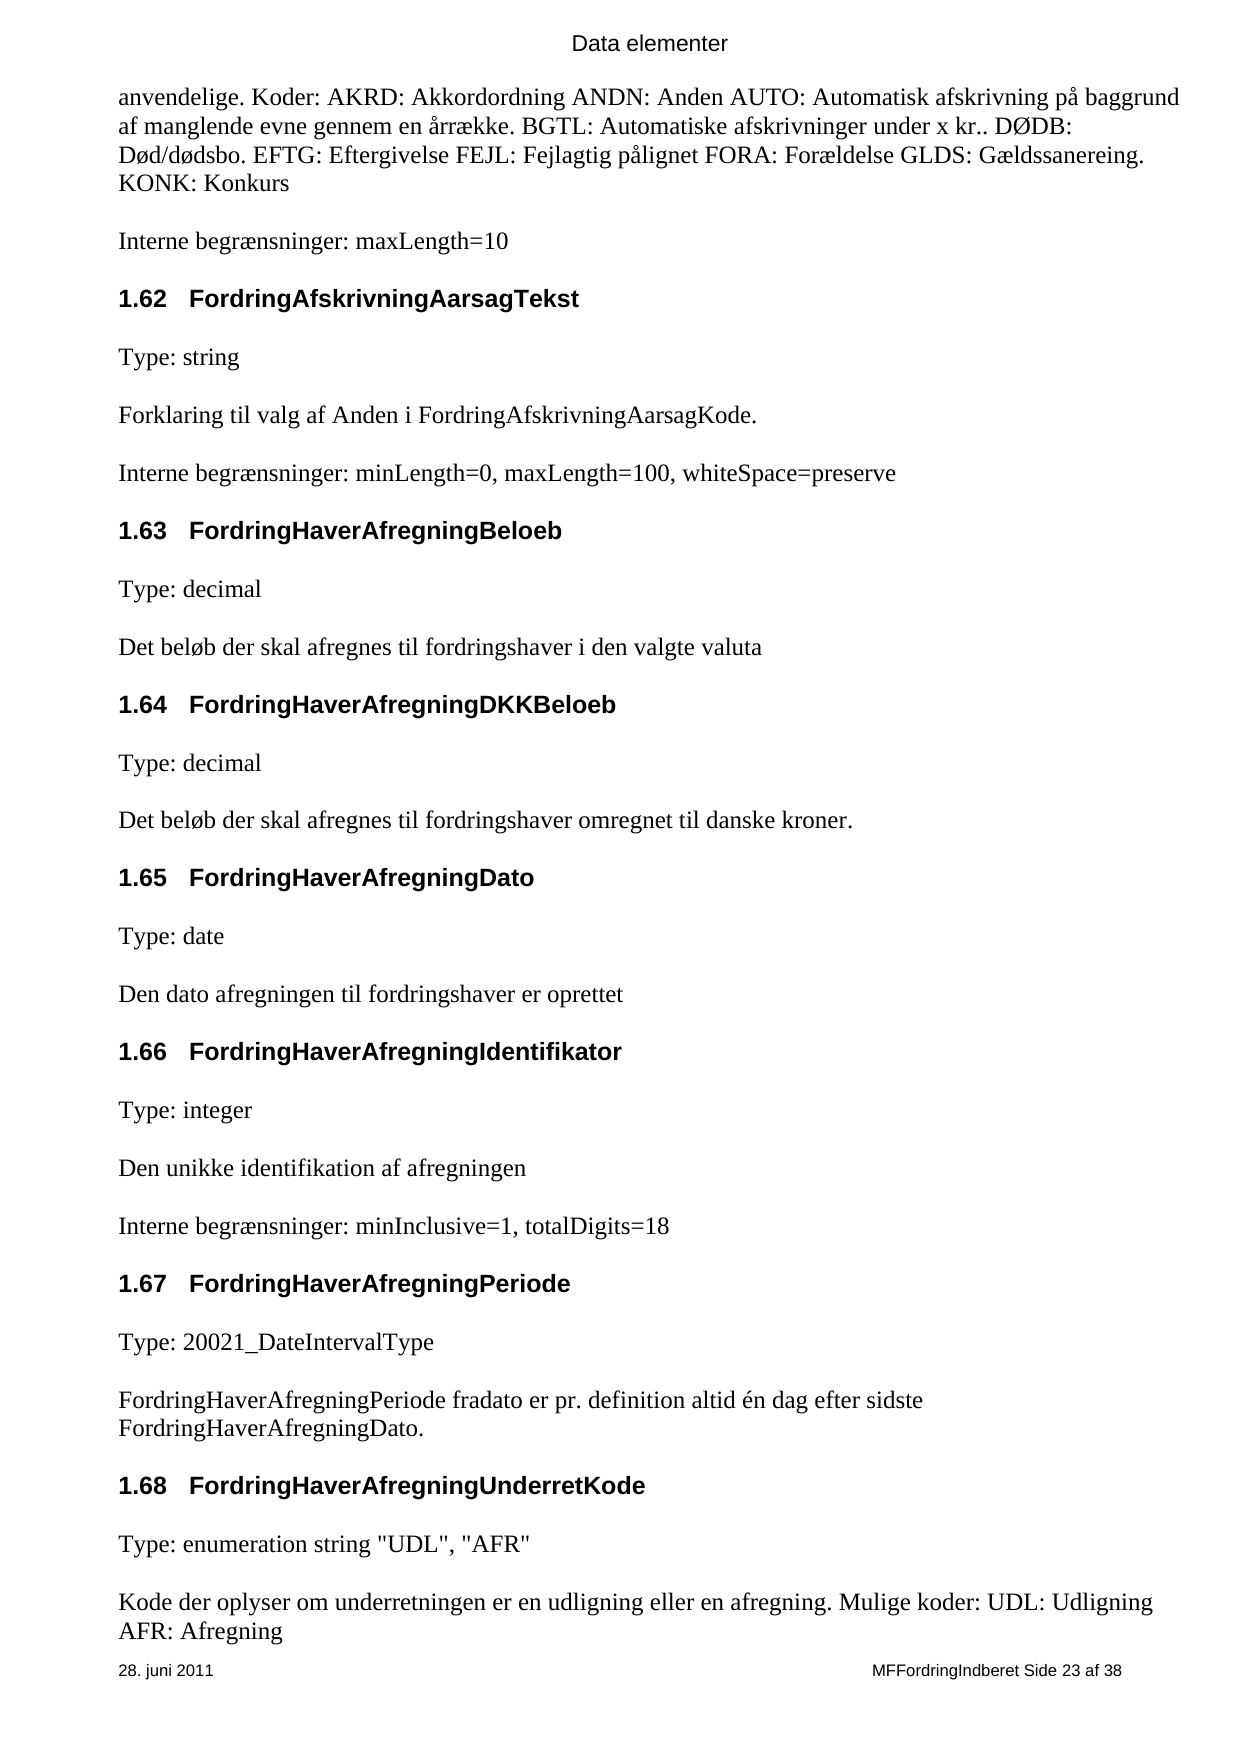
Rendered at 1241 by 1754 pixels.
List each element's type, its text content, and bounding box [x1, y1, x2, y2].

text Type: date [118, 921, 1181, 950]
text Det beløb der skal afregnes til fordringshaver i den valgte valuta [118, 632, 1181, 661]
subtitle FordringHaverAfregningPeriode [118, 1269, 1181, 1298]
subtitle FordringHaverAfregningBeloeb [118, 516, 1181, 545]
text Interne begrænsninger: minLength=0, maxLength=100, whiteSpace=preserve [118, 458, 1181, 487]
text Type: string [118, 342, 1181, 371]
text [118, 82, 1181, 197]
subtitle FordringHaverAfregningDato [118, 863, 1181, 892]
text Type: enumeration string "UDL", "AFR" [118, 1529, 1181, 1558]
text Type: 20021_DateIntervalType [118, 1327, 1181, 1356]
text Interne begrænsninger: minInclusive=1, totalDigits=18 [118, 1211, 1181, 1240]
subtitle FordringHaverAfregningIdentifikator [118, 1037, 1181, 1066]
text Forklaring til valg af Anden i FordringAfskrivningAarsagKode. [118, 400, 1181, 429]
text FordringHaverAfregningPeriode fradato er pr. definition altid én dag efter sidste FordringHaverAfregningDato. [118, 1385, 1181, 1442]
subtitle FordringHaverAfregningUnderretKode [118, 1471, 1181, 1500]
text Type: integer [118, 1095, 1181, 1124]
text Det beløb der skal afregnes til fordringshaver omregnet til danske kroner. [118, 806, 1181, 834]
text Den unikke identifikation af afregningen [118, 1153, 1181, 1182]
subtitle FordringHaverAfregningDKKBeloeb [118, 690, 1181, 718]
text Type: decimal [118, 748, 1181, 776]
text Den dato afregningen til fordringshaver er oprettet [118, 979, 1181, 1008]
subtitle FordringAfskrivningAarsagTekst [118, 284, 1181, 313]
text Interne begrænsninger: maxLength=10 [118, 226, 1181, 255]
text Kode der oplyser om underretningen er en udligning eller en afregning. Mulige koder: UDL: Udligning AFR: Afregning [118, 1587, 1181, 1645]
text Type: decimal [118, 574, 1181, 603]
